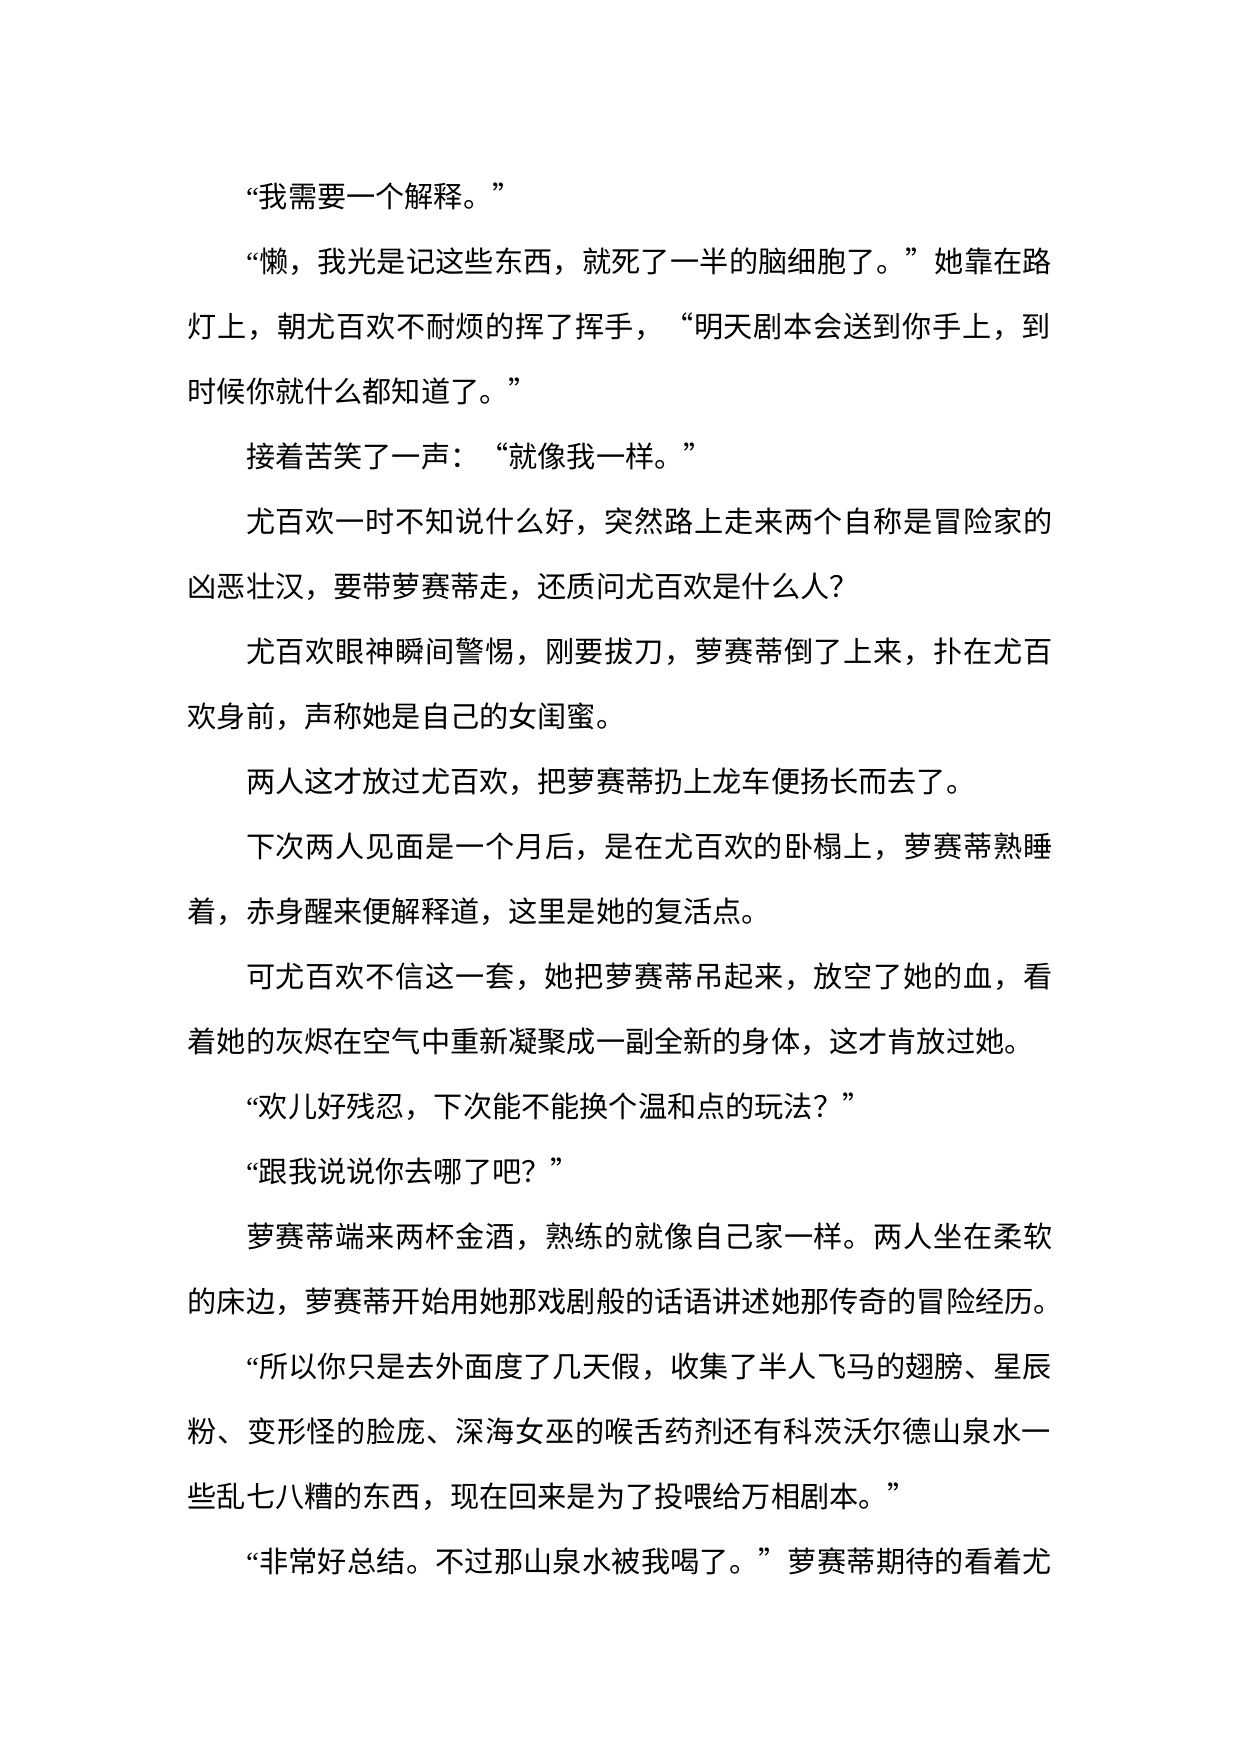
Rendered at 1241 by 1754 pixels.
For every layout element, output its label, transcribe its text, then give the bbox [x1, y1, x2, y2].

text 接着苦笑了一声：“就像我一样。” [187, 422, 1053, 487]
text “跟我说说你去哪了吧？” [187, 1137, 1053, 1202]
text 尤百欢一时不知说什么好，突然路上走来两个自称是冒险家的凶恶壮汉，要带萝赛蒂走，还质问尤百欢是什么人？ [187, 487, 1053, 617]
text “我需要一个解释。” [187, 162, 1053, 227]
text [187, 1527, 1053, 1592]
text 萝赛蒂端来两杯金酒，熟练的就像自己家一样。两人坐在柔软的床边，萝赛蒂开始用她那戏剧般的话语讲述她那传奇的冒险经历。 [187, 1202, 1053, 1332]
text 两人这才放过尤百欢，把萝赛蒂扔上龙车便扬长而去了。 [187, 747, 1053, 812]
text “所以你只是去外面度了几天假，收集了半人飞马的翅膀、星辰粉、变形怪的脸庞、深海女巫的喉舌药剂还有科茨沃尔德山泉水一些乱七八糟的东西，现在回来是为了投喂给万相剧本。” [187, 1332, 1053, 1527]
text 可尤百欢不信这一套，她把萝赛蒂吊起来，放空了她的血，看着她的灰烬在空气中重新凝聚成一副全新的身体，这才肯放过她。 [187, 942, 1053, 1072]
text 尤百欢眼神瞬间警惕，刚要拔刀，萝赛蒂倒了上来，扑在尤百欢身前，声称她是自己的女闺蜜。 [187, 617, 1053, 747]
text “懒，我光是记这些东西，就死了一半的脑细胞了。”她靠在路灯上，朝尤百欢不耐烦的挥了挥手，“明天剧本会送到你手上，到时候你就什么都知道了。” [187, 227, 1053, 422]
text “欢儿好残忍，下次能不能换个温和点的玩法？” [187, 1072, 1053, 1137]
text 下次两人见面是一个月后，是在尤百欢的卧榻上，萝赛蒂熟睡着，赤身醒来便解释道，这里是她的复活点。 [187, 812, 1053, 942]
